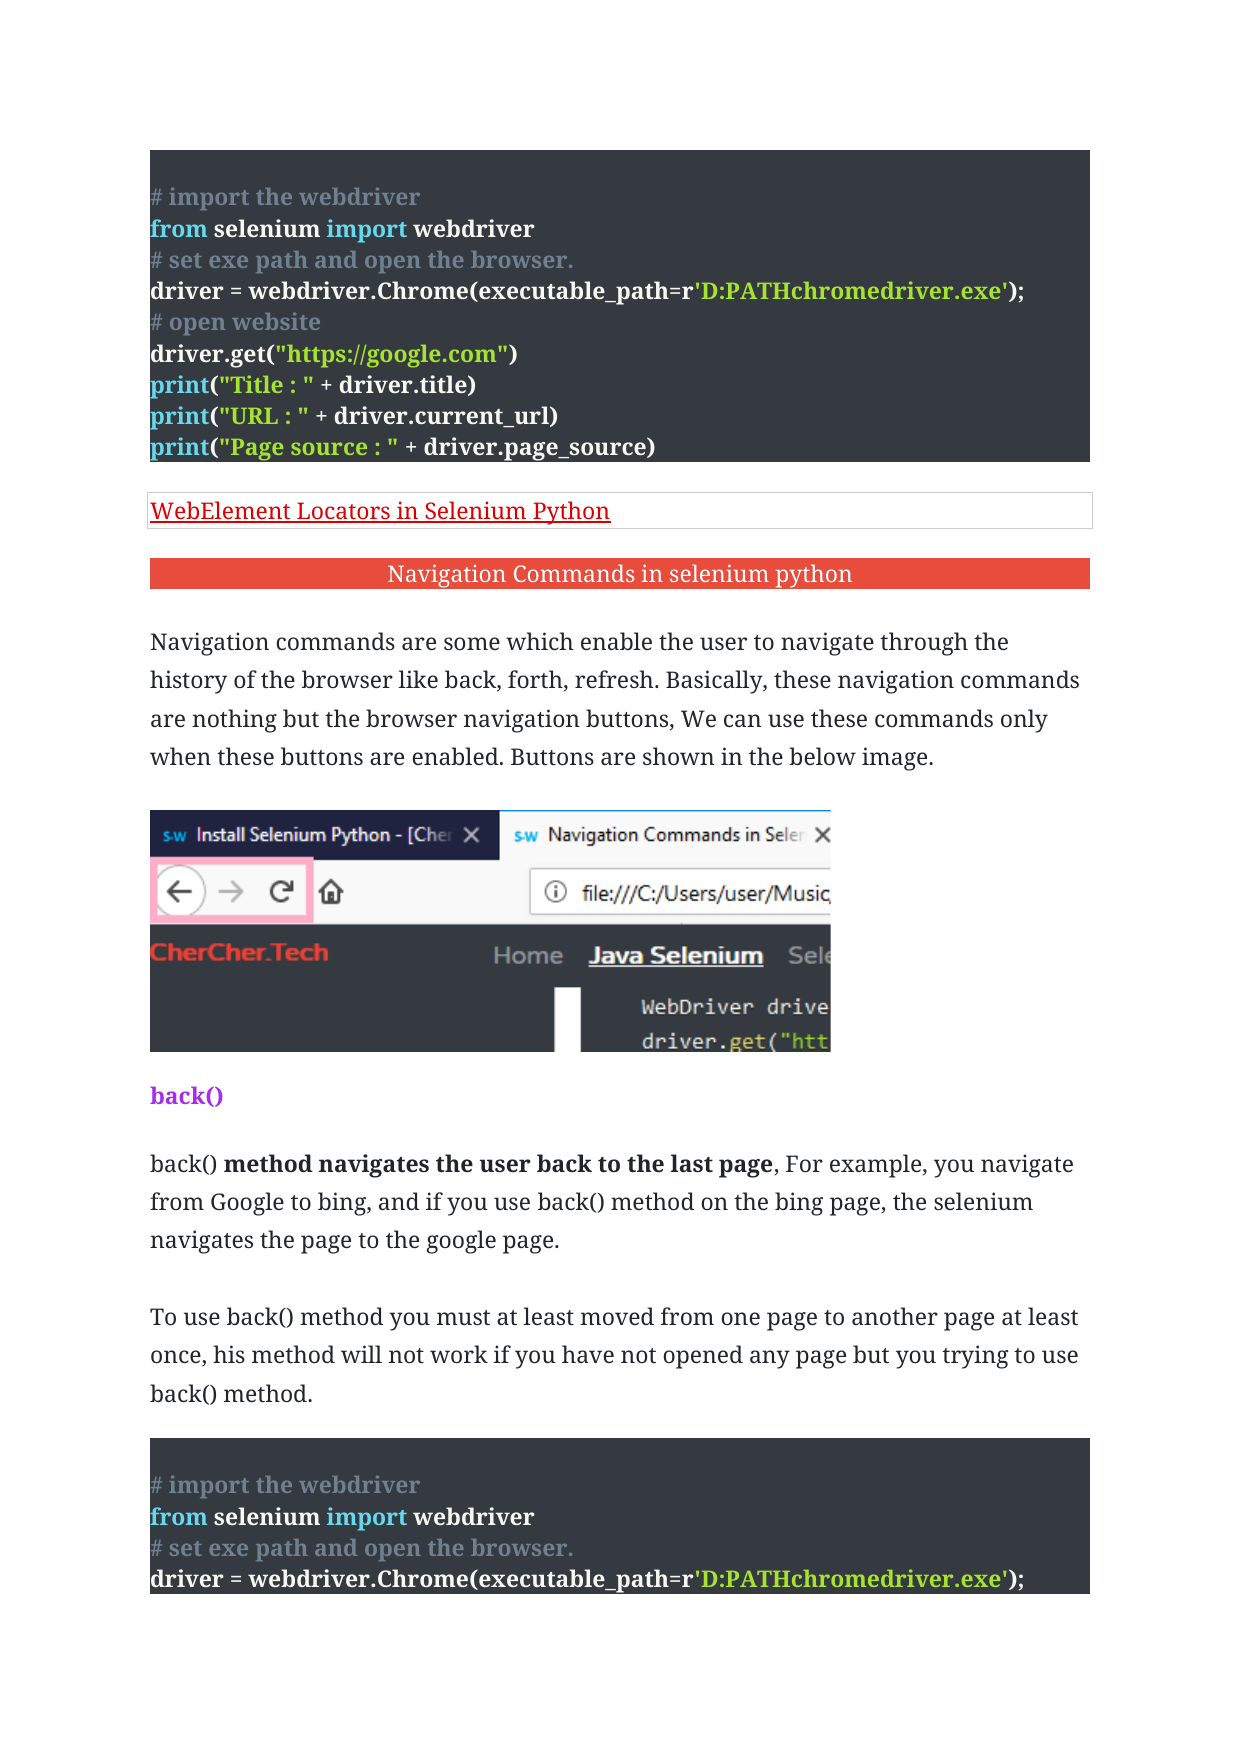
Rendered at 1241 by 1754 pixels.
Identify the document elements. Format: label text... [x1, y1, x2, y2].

text Navigation Commands in selenium python [150, 558, 1090, 589]
text from selenium import webdriver [150, 1501, 1090, 1532]
text print("URL : " + driver.current_url) [150, 400, 1090, 431]
text back() [150, 1080, 1090, 1112]
text back() method navigates the user back to the last page, For example, you navigate from Google to bing, and if you use back() method on the bing page, the selenium navigates the page to the google page. To use back() method you must at least moved from one page to another page at least once, his method will not work if you have not opened any page but you trying to use back() method. [150, 1141, 1090, 1409]
text # set exe path and open the browser. [150, 244, 1090, 275]
text driver = webdriver.Chrome(executable_path=r'D:PATHchromedriver.exe'); [150, 1563, 1090, 1594]
picture [150, 810, 831, 1052]
text driver.get("https://google.com") [150, 337, 1090, 369]
text # set exe path and open the browser. [150, 1532, 1090, 1563]
text print("Title : " + driver.title) [150, 369, 1090, 400]
text # import the webdriver [150, 1469, 1090, 1501]
text # import the webdriver [150, 181, 1090, 212]
text WebElement Locators in Selenium Python [148, 493, 1092, 528]
text driver = webdriver.Chrome(executable_path=r'D:PATHchromedriver.exe'); [150, 275, 1090, 306]
text print("Page source : " + driver.page_source) [150, 431, 1090, 462]
text from selenium import webdriver [150, 212, 1090, 244]
text # open website [150, 306, 1090, 337]
